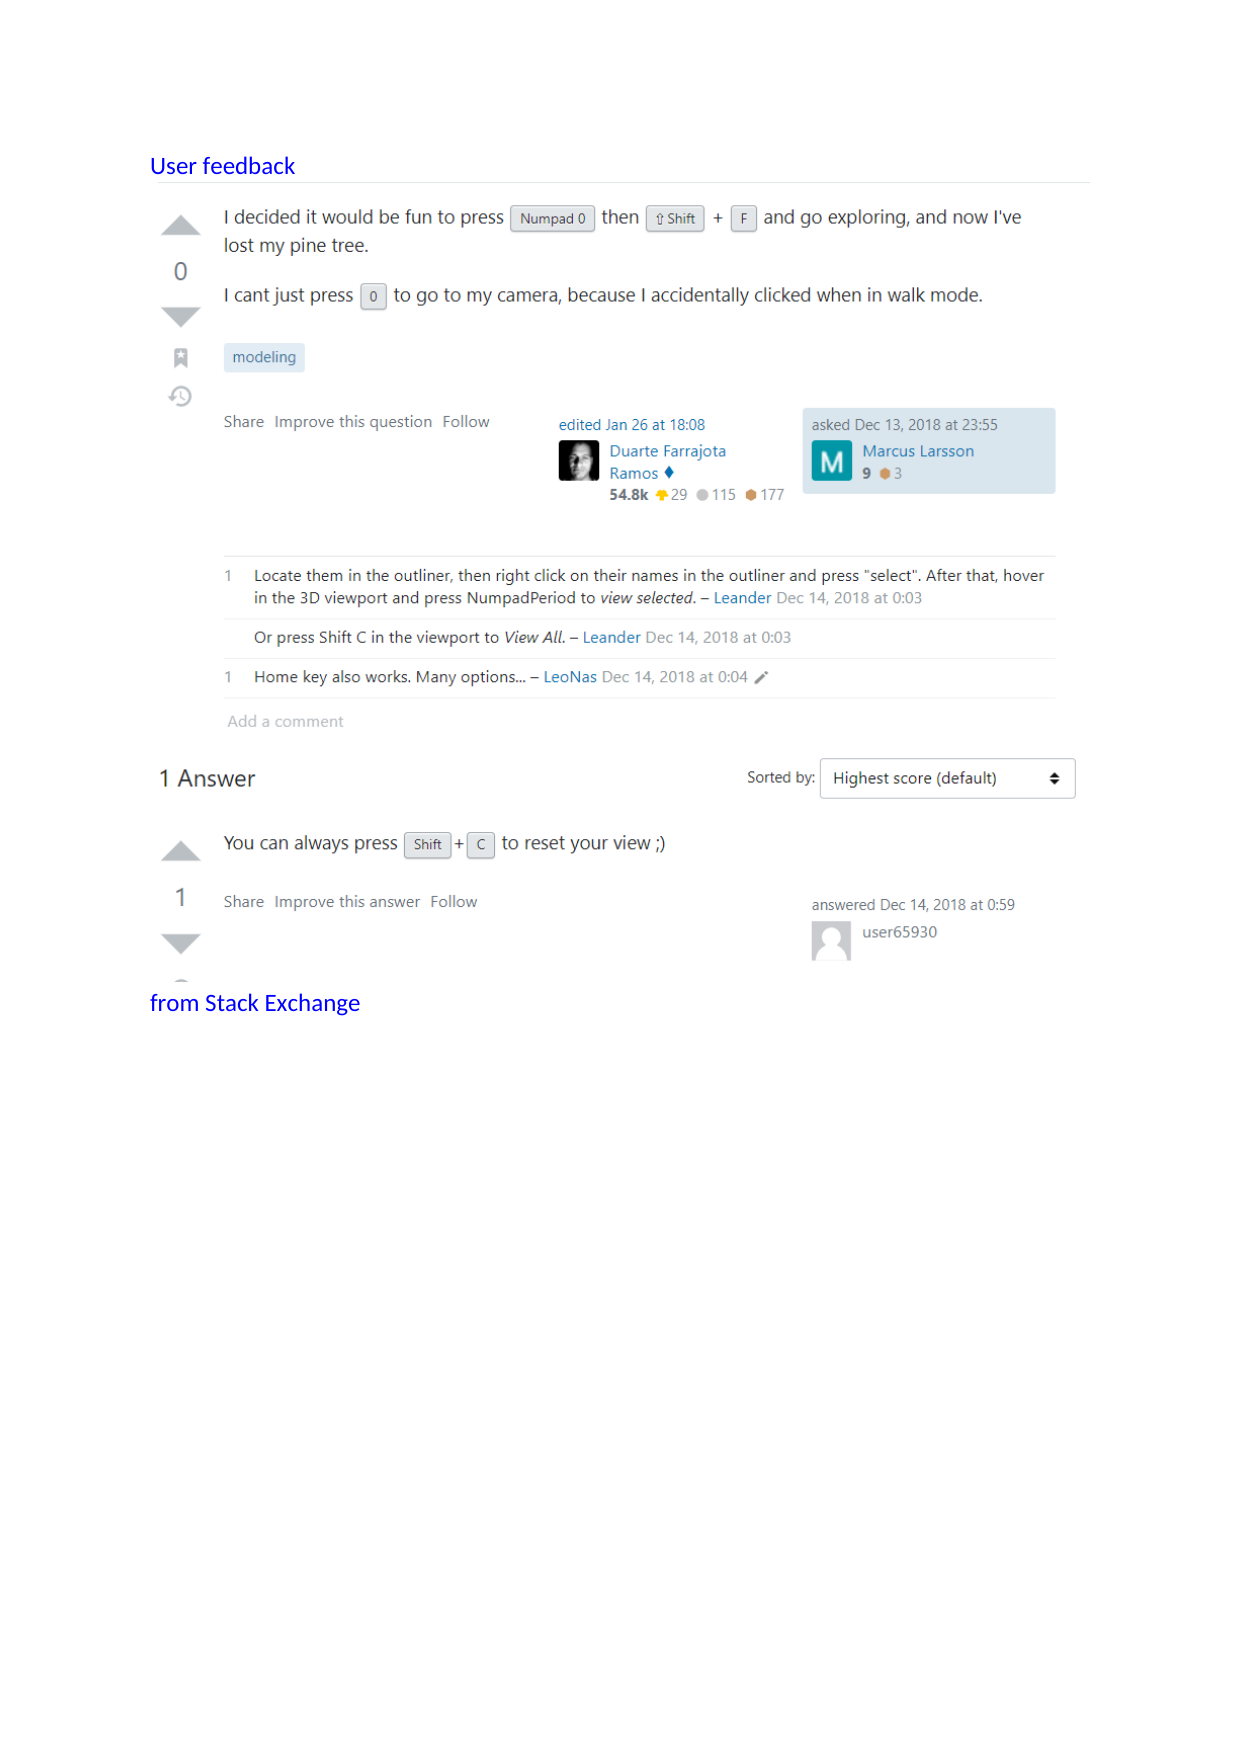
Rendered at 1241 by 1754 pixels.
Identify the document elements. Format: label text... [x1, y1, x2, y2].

text User feedback from Stack Exchange [150, 150, 1090, 180]
text User feedback from Stack Exchange [150, 982, 1090, 1018]
picture [150, 180, 1091, 982]
